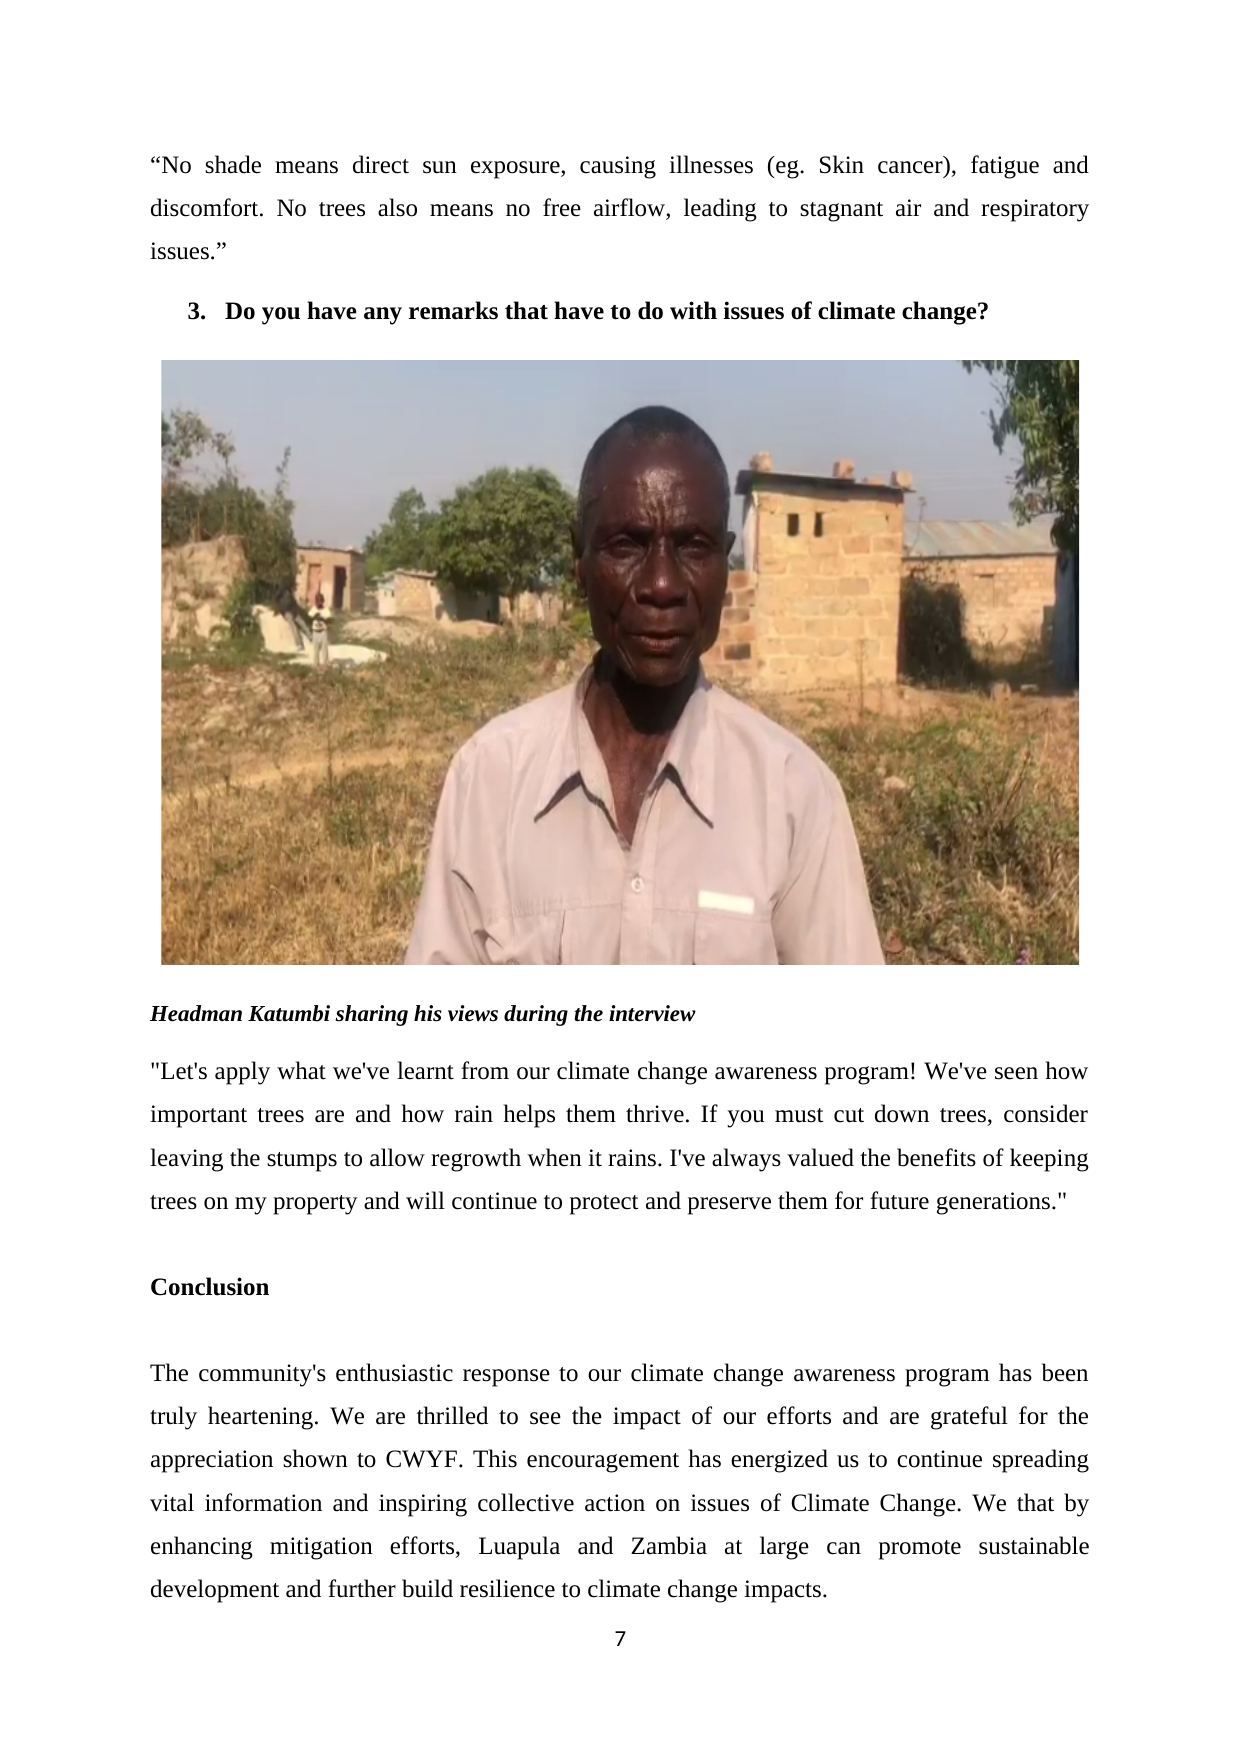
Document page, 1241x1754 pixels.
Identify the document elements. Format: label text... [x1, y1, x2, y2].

list Do you have any remarks that have to do with issues of climate change? [187, 296, 1090, 325]
text "Let's apply what we've learnt from our climate change awareness program! We've seen how important trees are and how rain helps them thrive. If you must cut down trees, consider leaving the stumps to allow regrowth when it rains. I've always valued the benefits of keeping trees on my property and will continue to protect and preserve them for future generations." [150, 1056, 1090, 1214]
picture [161, 360, 1080, 965]
text The community's enthusiastic response to our climate change awareness program has been truly heartening. We are thrilled to see the impact of our efforts and are grateful for the appreciation shown to CWYF. This encouragement has energized us to continue spreading vital information and inspiring collective action on issues of Climate Change. We that by enhancing mitigation efforts, Luapula and Zambia at large can promote sustainable development and further build resilience to climate change impacts. [150, 1358, 1090, 1603]
text “No shade means direct sun exposure, causing illnesses (eg. Skin cancer), fatigue and discomfort. No trees also means no free airflow, leading to stagnant air and respiratory issues.” [150, 150, 1090, 265]
text Conclusion [150, 1272, 1090, 1301]
